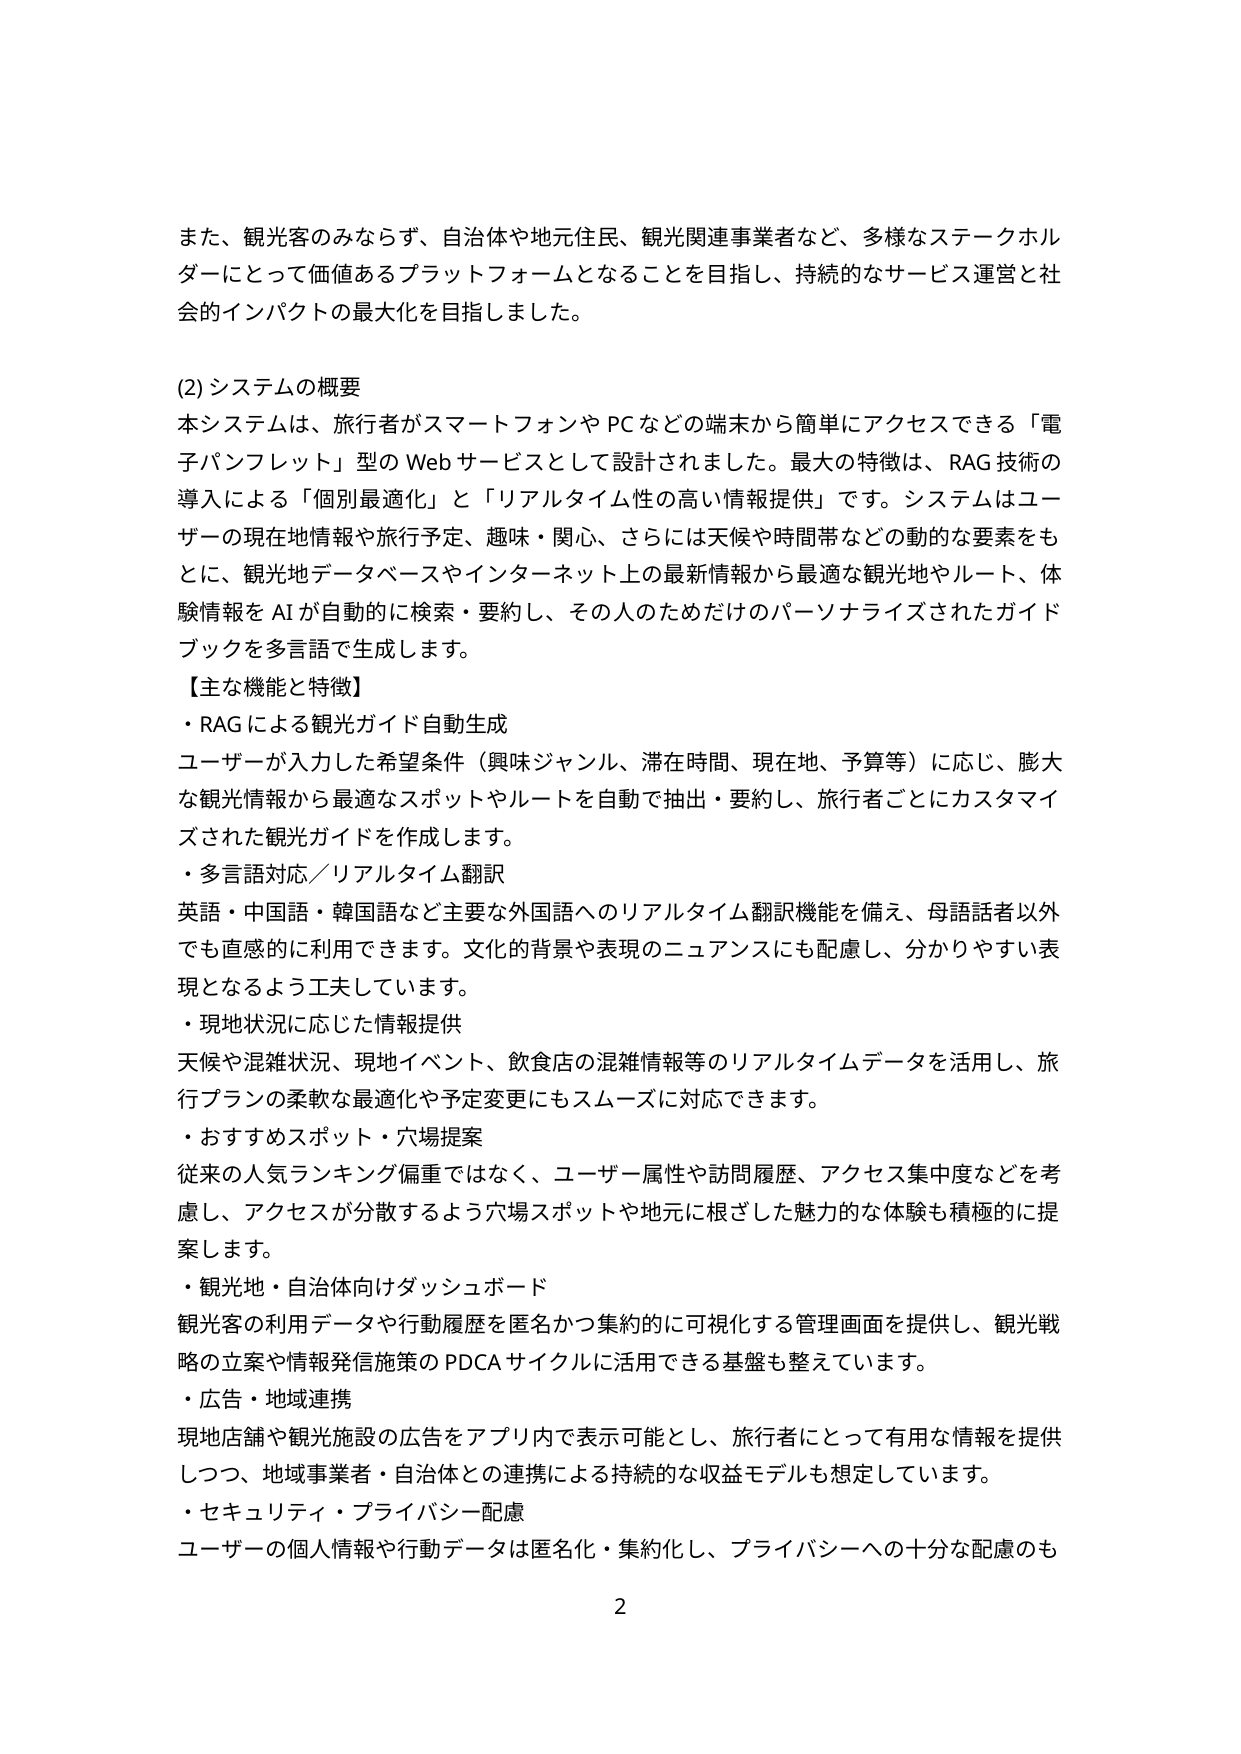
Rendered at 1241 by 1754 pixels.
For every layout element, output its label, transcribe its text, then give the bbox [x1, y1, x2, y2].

text 【主な機能と特徴】 [177, 667, 1063, 704]
text ・多言語対応／リアルタイム翻訳 英語・中国語・韓国語など主要な外国語へのリアルタイム翻訳機能を備え、母語話者以外でも直感的に利用できます。文化的背景や表現のニュアンスにも配慮し、分かりやすい表現となるよう工夫しています。 [177, 854, 1063, 1004]
text (2) システムの概要 [177, 367, 1063, 404]
text ・現地状況に応じた情報提供 天候や混雑状況、現地イベント、飲食店の混雑情報等のリアルタイムデータを活用し、旅行プランの柔軟な最適化や予定変更にもスムーズに対応できます。 [177, 1004, 1063, 1117]
text ・RAGによる観光ガイド自動生成 ユーザーが入力した希望条件（興味ジャンル、滞在時間、現在地、予算等）に応じ、膨大な観光情報から最適なスポットやルートを自動で抽出・要約し、旅行者ごとにカスタマイズされた観光ガイドを作成します。 [177, 704, 1063, 854]
text ・おすすめスポット・穴場提案 従来の人気ランキング偏重ではなく、ユーザー属性や訪問履歴、アクセス集中度などを考慮し、アクセスが分散するよう穴場スポットや地元に根ざした魅力的な体験も積極的に提案します。 [177, 1117, 1063, 1267]
text ・観光地・自治体向けダッシュボード 観光客の利用データや行動履歴を匿名かつ集約的に可視化する管理画面を提供し、観光戦略の立案や情報発信施策のPDCAサイクルに活用できる基盤も整えています。 [177, 1267, 1063, 1379]
text ・広告・地域連携 現地店舗や観光施設の広告をアプリ内で表示可能とし、旅行者にとって有用な情報を提供しつつ、地域事業者・自治体との連携による持続的な収益モデルも想定しています。 [177, 1379, 1063, 1492]
text 本システムは、旅行者がスマートフォンやPCなどの端末から簡単にアクセスできる「電子パンフレット」型のWebサービスとして設計されました。最大の特徴は、RAG技術の導入による「個別最適化」と「リアルタイム性の高い情報提供」です。システムはユーザーの現在地情報や旅行予定、趣味・関心、さらには天候や時間帯などの動的な要素をもとに、観光地データベースやインターネット上の最新情報から最適な観光地やルート、体験情報をAIが自動的に検索・要約し、その人のためだけのパーソナライズされたガイドブックを多言語で生成します。 [177, 404, 1063, 667]
text また、観光客のみならず、自治体や地元住民、観光関連事業者など、多様なステークホルダーにとって価値あるプラットフォームとなることを目指し、持続的なサービス運営と社会的インパクトの最大化を目指しました。 [177, 217, 1063, 329]
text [177, 1492, 1063, 1567]
